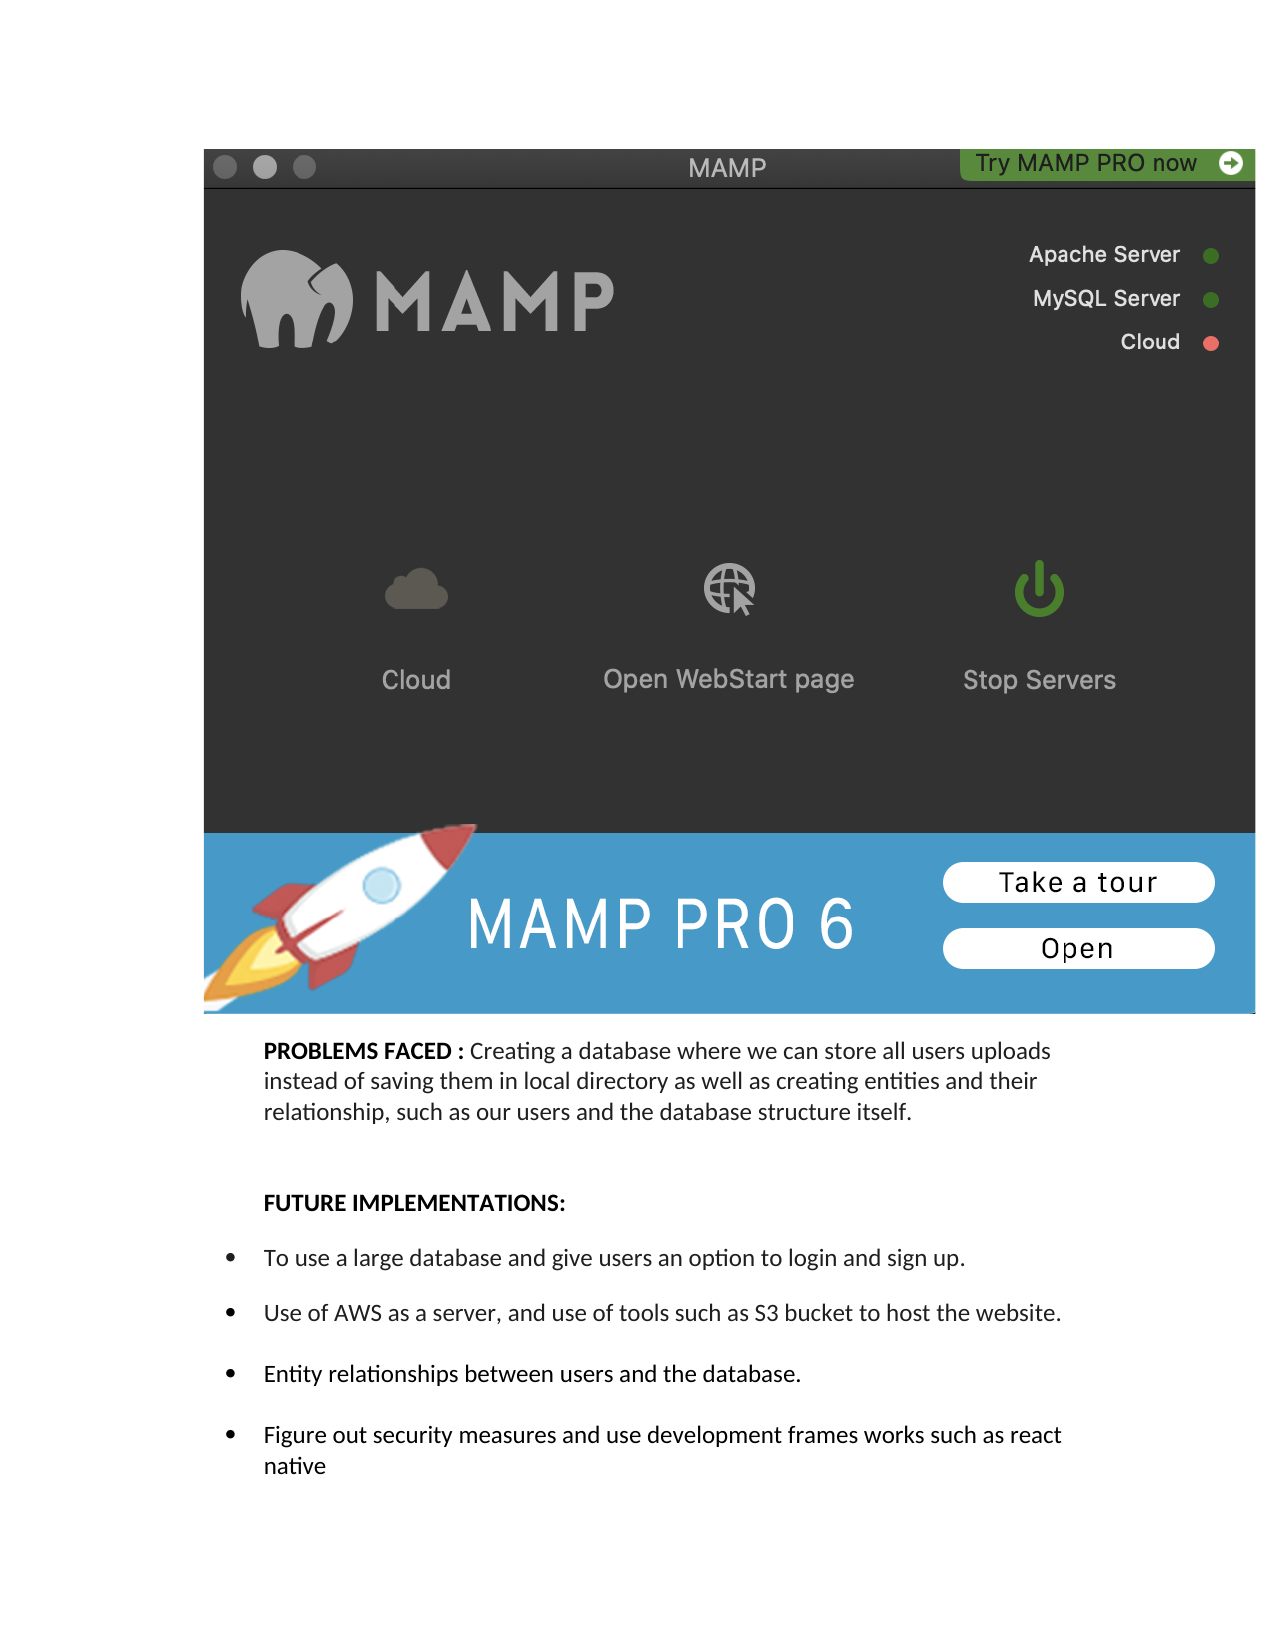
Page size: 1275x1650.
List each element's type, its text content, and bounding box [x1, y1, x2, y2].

list Figure out security measures and use development frames works such as react native [226, 1419, 1130, 1480]
list Use of AWS as a server, and use of tools such as S3 bucket to host the website. [226, 1297, 1130, 1328]
list Entity relationships between users and the database. [226, 1358, 1130, 1389]
picture [203, 149, 1256, 1014]
list FUTURE IMPLEMENTATIONS: [263, 1187, 1202, 1218]
list PROBLEMS FACED : Creating a database where we can store all users uploads instead of saving them in local directory as well as creating entities and their relationship, such as our users and the database structure itself. [263, 1035, 1130, 1126]
list To use a large database and give users an option to login and sign up. [226, 1242, 1202, 1273]
